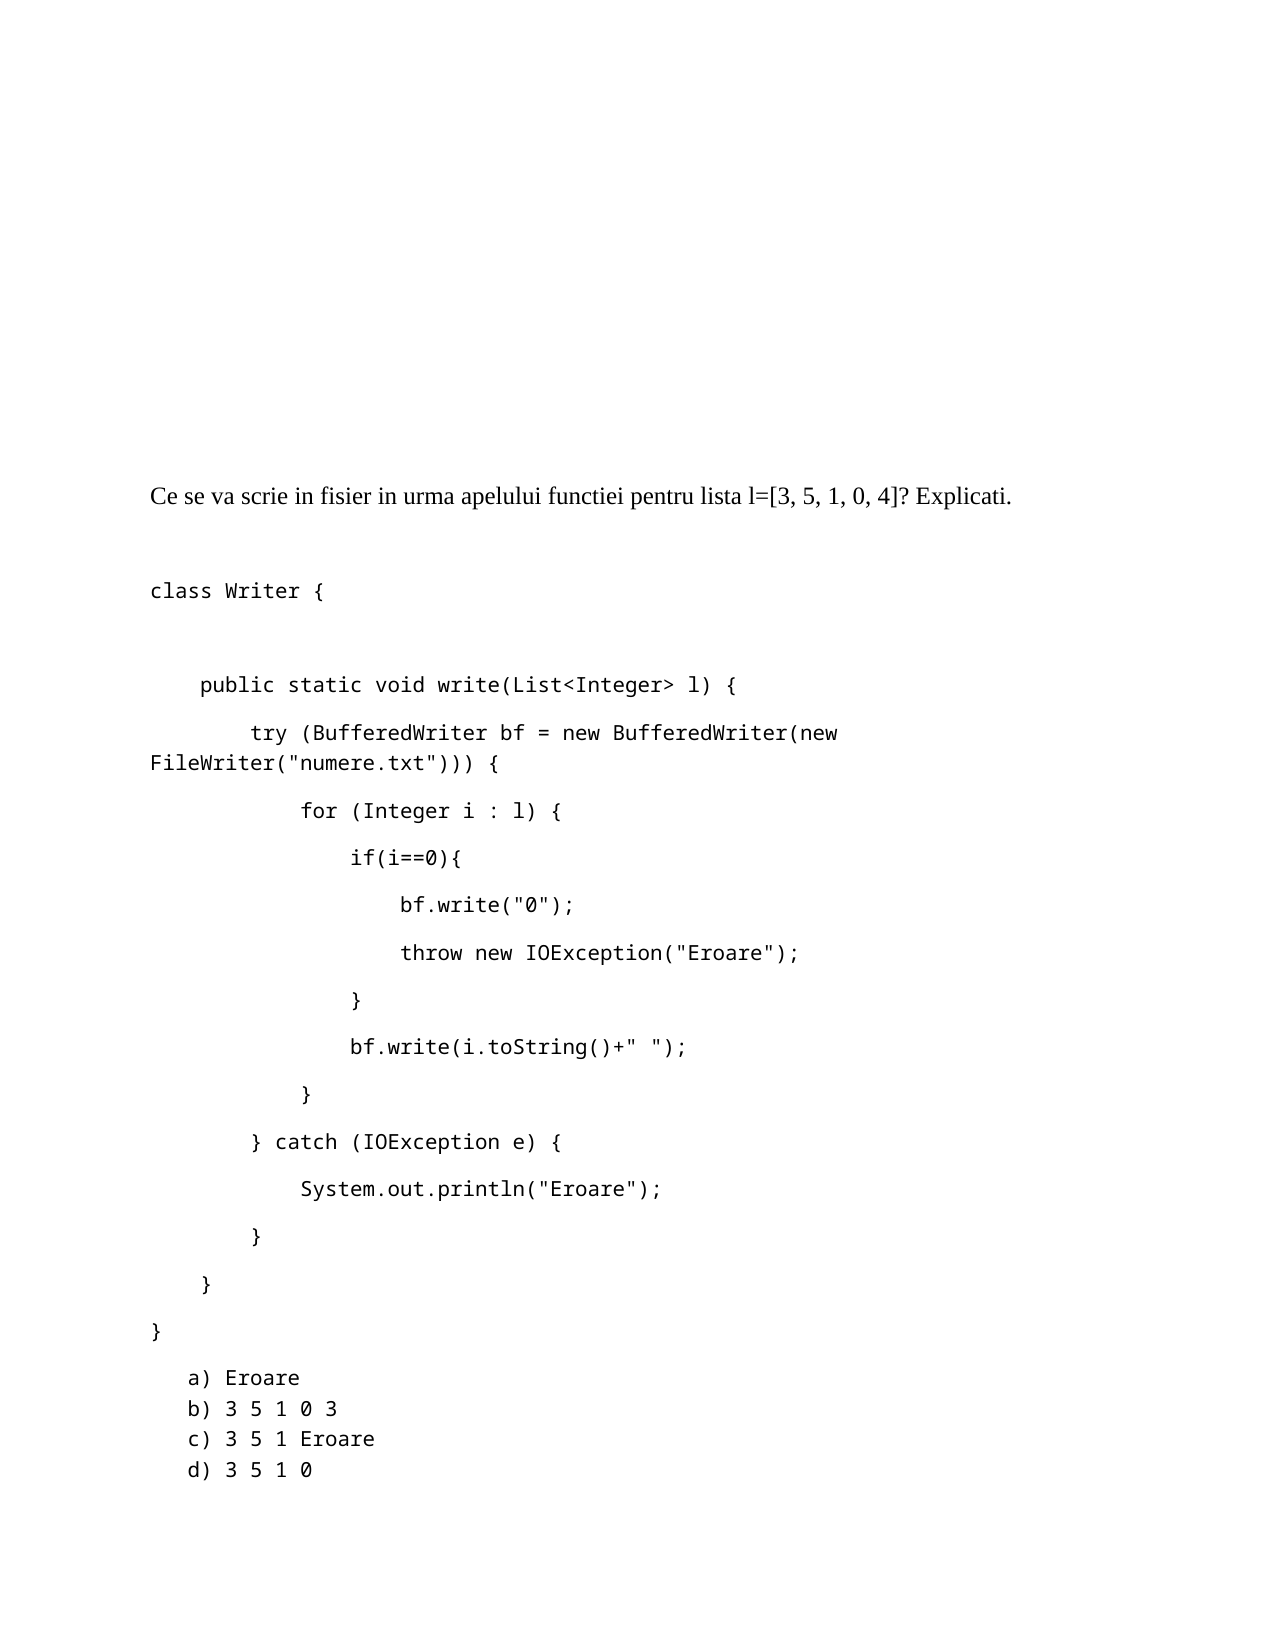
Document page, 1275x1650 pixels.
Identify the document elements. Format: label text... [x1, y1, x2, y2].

text } catch (IOException e) { [150, 1127, 1125, 1155]
list 3 5 1 Eroare [187, 1424, 1125, 1453]
text Ce se va scrie in fisier in urma apelului functiei pentru lista l=[3, 5, 1, 0, 4]? Explicati. [150, 481, 1125, 510]
text throw new IOException("Eroare"); [150, 938, 1125, 966]
list 3 5 1 0 [187, 1455, 1125, 1484]
text } [150, 1221, 1125, 1250]
text bf.write("0"); [150, 890, 1125, 919]
list 3 5 1 0 3 [187, 1394, 1125, 1422]
text } [150, 1079, 1125, 1108]
text System.out.println("Eroare"); [150, 1174, 1125, 1203]
text for (Integer i : l) { [150, 796, 1125, 824]
text bf.write(i.toString()+" "); [150, 1032, 1125, 1061]
text try (BufferedWriter bf = new BufferedWriter(new FileWriter("numere.txt"))) { [150, 718, 1125, 777]
text class Writer { [150, 576, 1125, 604]
text } [150, 1316, 1125, 1344]
text } [150, 1269, 1125, 1297]
text public static void write(List<Integer> l) { [150, 671, 1125, 699]
text if(i==0){ [150, 843, 1125, 872]
text } [150, 985, 1125, 1013]
list Eroare [187, 1363, 1125, 1392]
